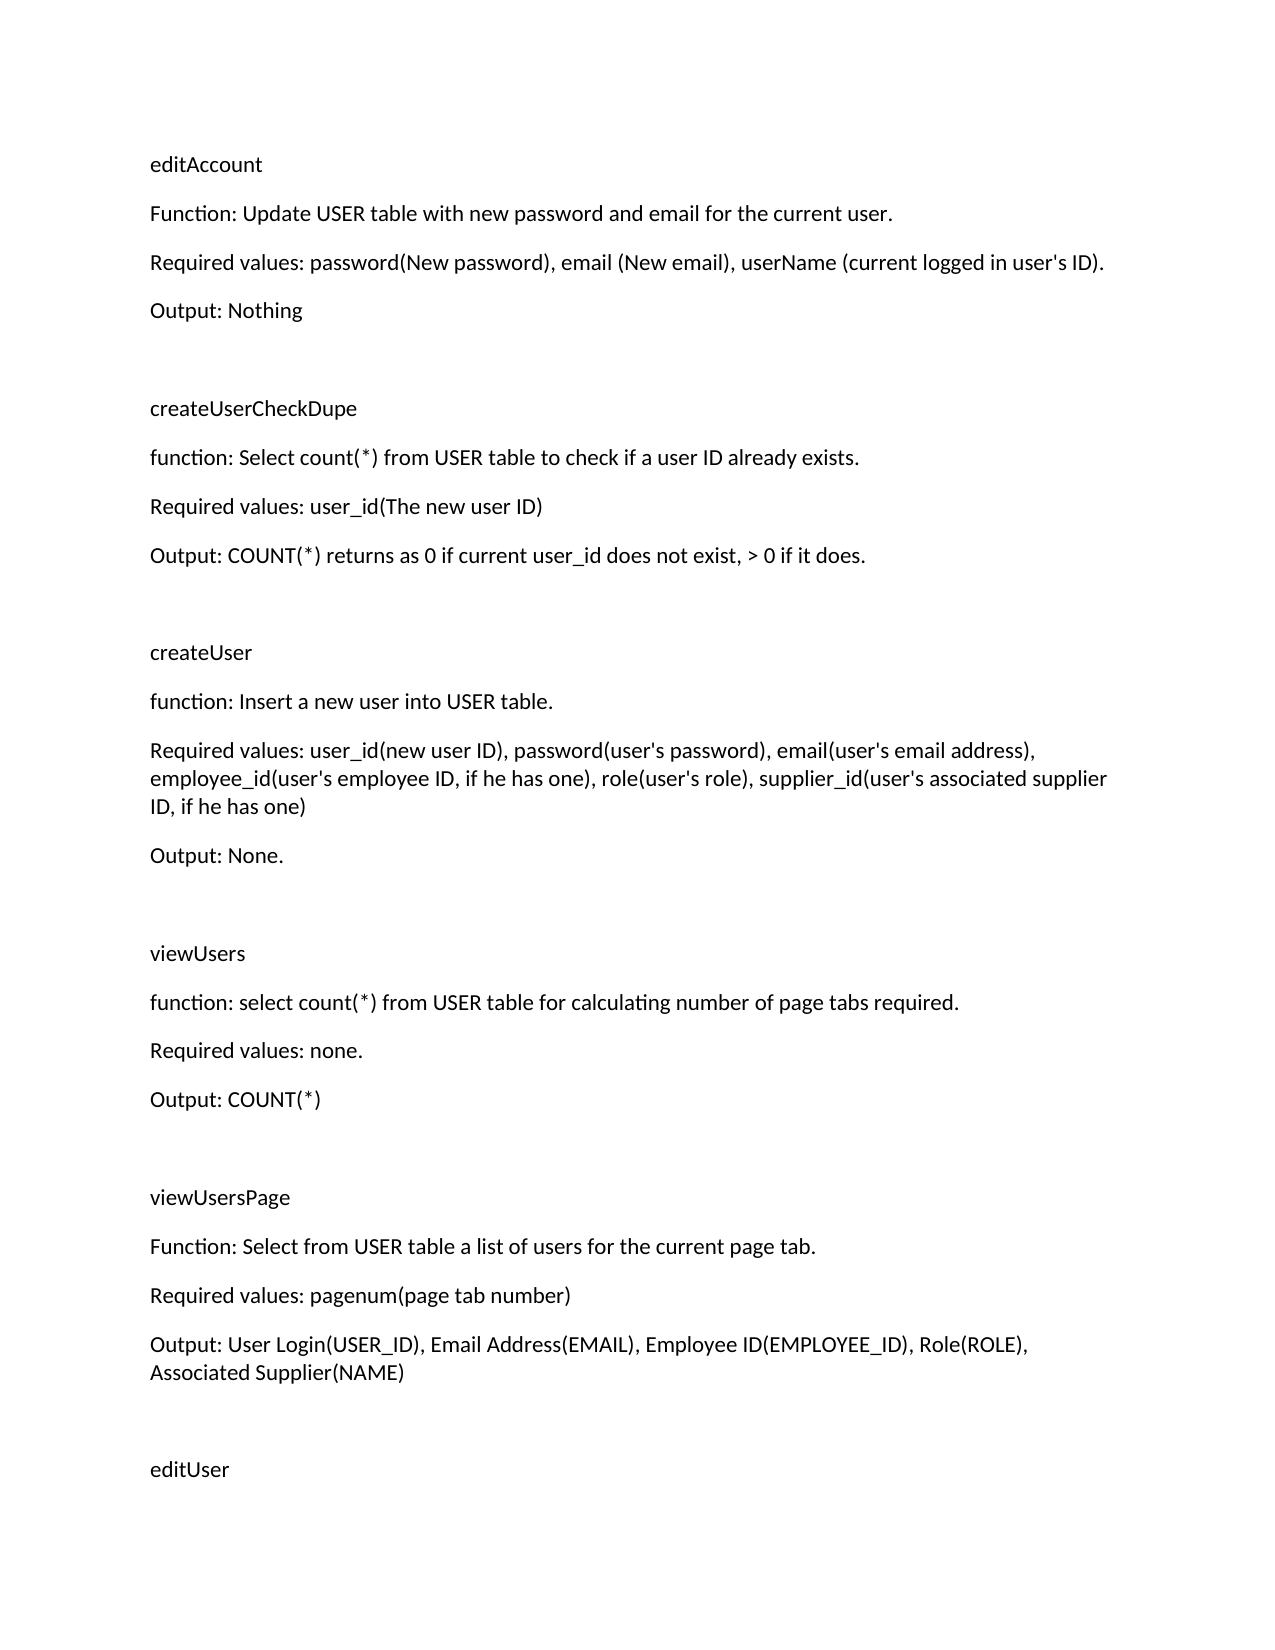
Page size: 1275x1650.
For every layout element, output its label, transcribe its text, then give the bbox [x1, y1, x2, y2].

text Required values: pagenum(page tab number) [150, 1281, 1125, 1309]
text viewUsersPage [150, 1183, 1125, 1211]
text editUser [150, 1455, 1125, 1483]
text Output: None. [150, 841, 1125, 869]
text Output: Nothing [150, 297, 1125, 324]
text Required values: user_id(The new user ID) [150, 492, 1125, 520]
text function: Insert a new user into USER table. [150, 687, 1125, 715]
text function: select count(*) from USER table for calculating number of page tabs required. [150, 988, 1125, 1016]
text createUser [150, 638, 1125, 667]
text Output: COUNT(*) returns as 0 if current user_id does not exist, > 0 if it does. [150, 541, 1125, 569]
text Required values: password(New password), email (New email), userName (current logged in user's ID). [150, 248, 1125, 276]
text editAccount [150, 150, 1125, 178]
text Required values: none. [150, 1037, 1125, 1064]
text function: Select count(*) from USER table to check if a user ID already exists. [150, 443, 1125, 471]
text Output: COUNT(*) [150, 1085, 1125, 1113]
text createUserCheckDupe [150, 394, 1125, 422]
text Function: Update USER table with new password and email for the current user. [150, 199, 1125, 227]
text Function: Select from USER table a list of users for the current page tab. [150, 1232, 1125, 1260]
text viewUsers [150, 939, 1125, 967]
text Output: User Login(USER_ID), Email Address(EMAIL), Employee ID(EMPLOYEE_ID), Role(ROLE), Associated Supplier(NAME) [150, 1330, 1125, 1386]
text Required values: user_id(new user ID), password(user's password), email(user's email address), employee_id(user's employee ID, if he has one), role(user's role), supplier_id(user's associated supplier ID, if he has one) [150, 736, 1125, 820]
